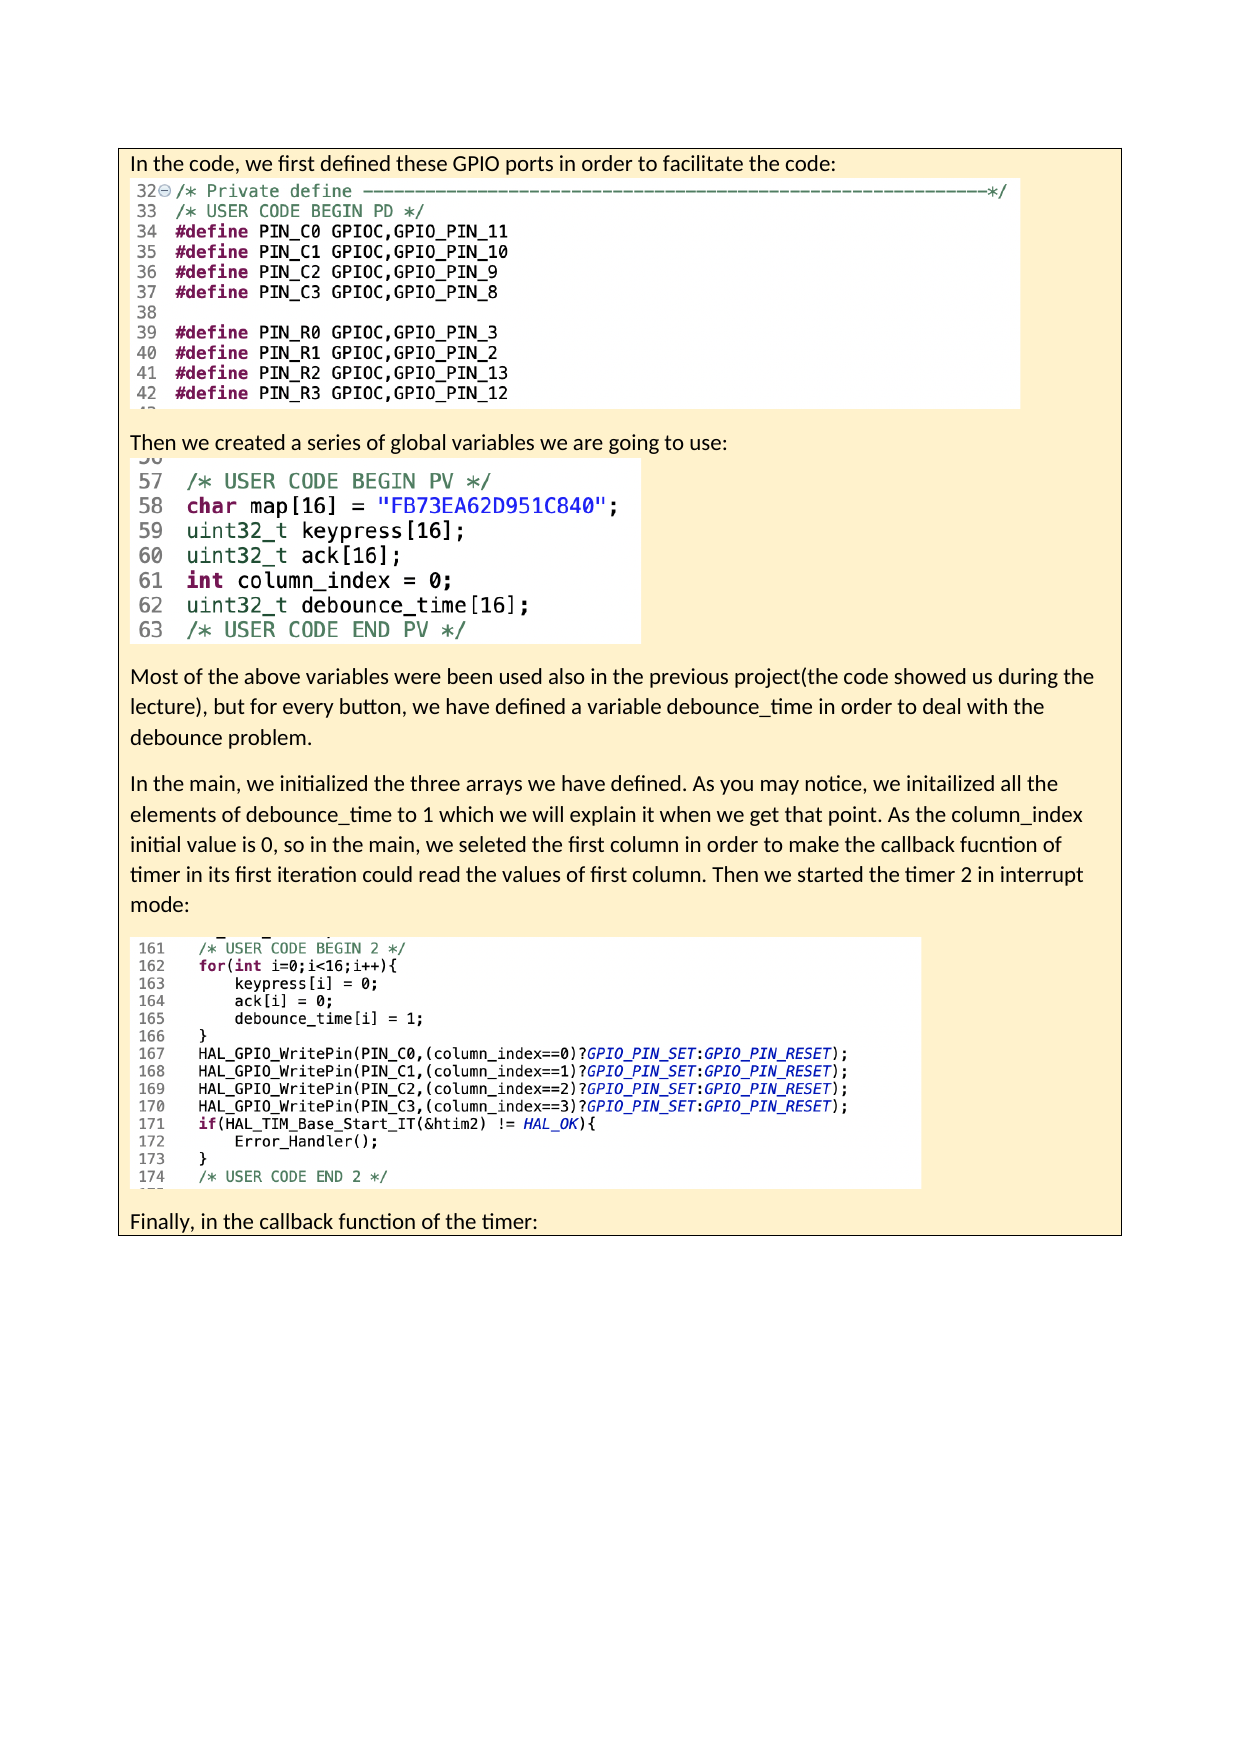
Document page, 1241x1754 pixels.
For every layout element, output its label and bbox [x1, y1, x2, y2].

picture [129, 458, 642, 644]
table_cell [119, 149, 1121, 1235]
picture [129, 937, 922, 1189]
picture [129, 178, 1021, 409]
